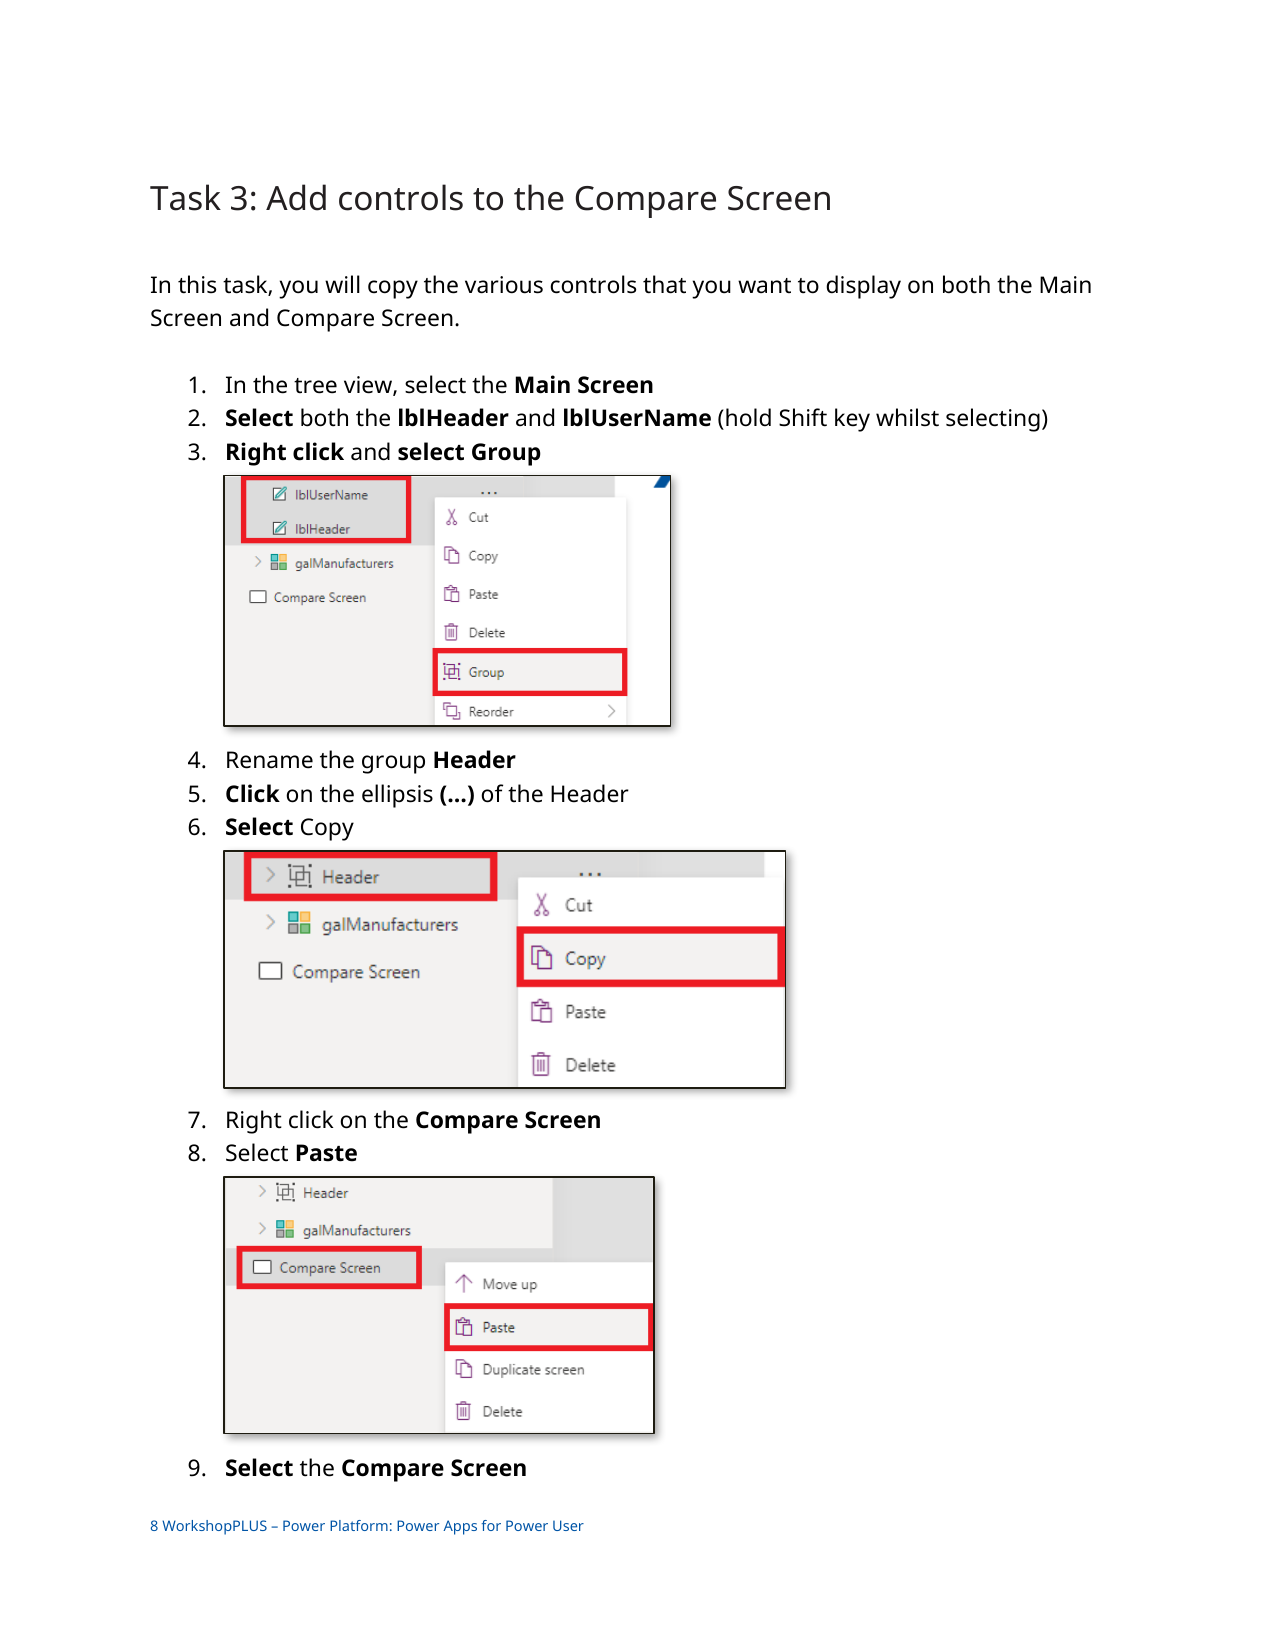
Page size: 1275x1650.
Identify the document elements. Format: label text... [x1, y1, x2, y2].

subtitle Task 3: Add controls to the Compare Screen [150, 175, 1125, 220]
list Click on the ellipsis (…) of the Header [187, 776, 1125, 809]
list In the tree view, select the Main Screen [187, 367, 1125, 400]
picture [225, 476, 670, 725]
picture [225, 1178, 653, 1433]
list Right click on the Compare Screen [187, 1102, 1125, 1135]
list Rename the group Header [187, 742, 1125, 776]
list Select the Compare Screen [187, 1450, 1125, 1483]
list Select Copy [187, 809, 1125, 842]
list Right click and select Group [187, 434, 1125, 467]
list Select both the lblHeader and lblUserName (hold Shift key whilst selecting) [187, 400, 1125, 434]
list Select Paste [187, 1135, 1125, 1168]
text In this task, you will copy the various controls that you want to display on both the Main Screen and Compare Screen. [150, 267, 1125, 334]
picture [225, 852, 785, 1087]
